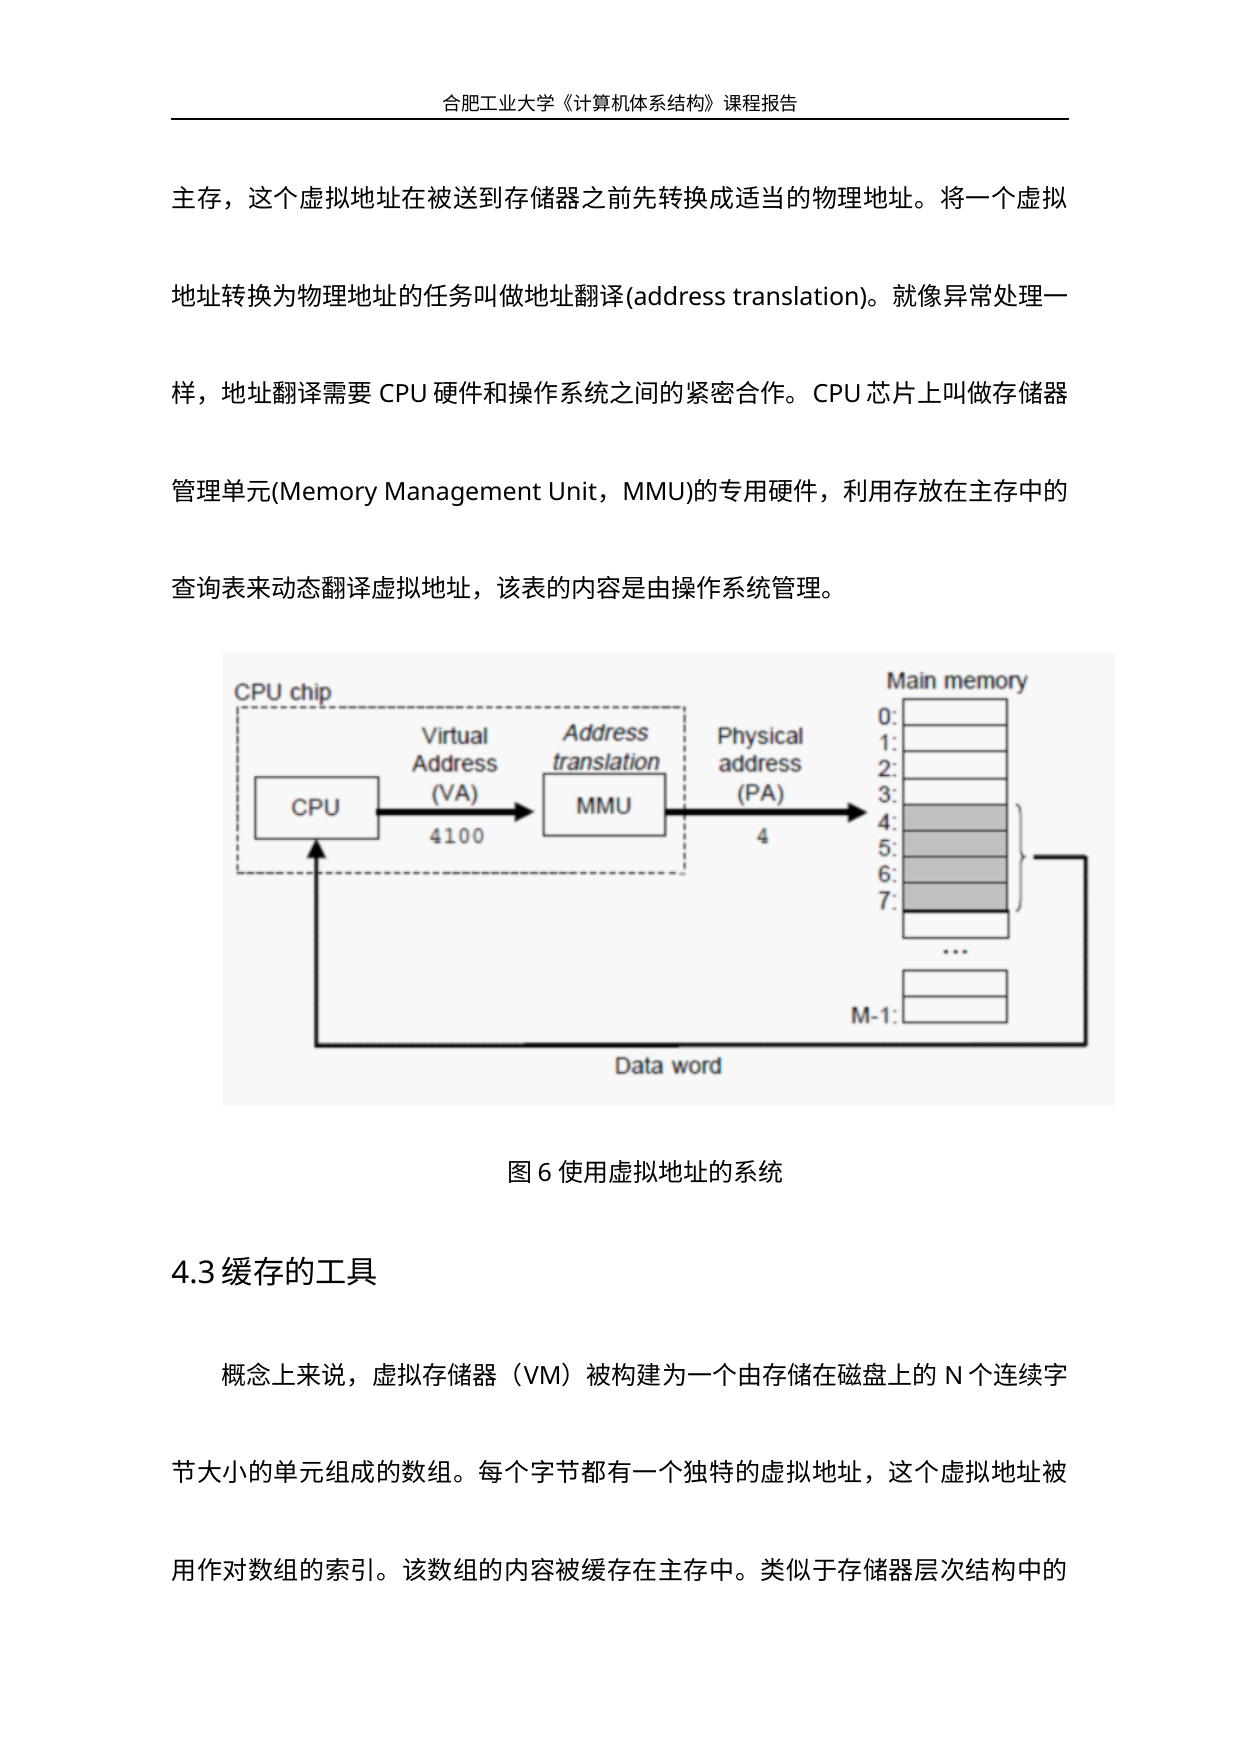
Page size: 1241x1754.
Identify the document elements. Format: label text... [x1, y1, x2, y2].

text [171, 164, 1069, 619]
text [171, 1341, 1069, 1601]
text 图6 使用虚拟地址的系统 [171, 1138, 1069, 1203]
picture [221, 653, 1119, 1106]
subtitle 4.3缓存的工具 [171, 1237, 1069, 1302]
